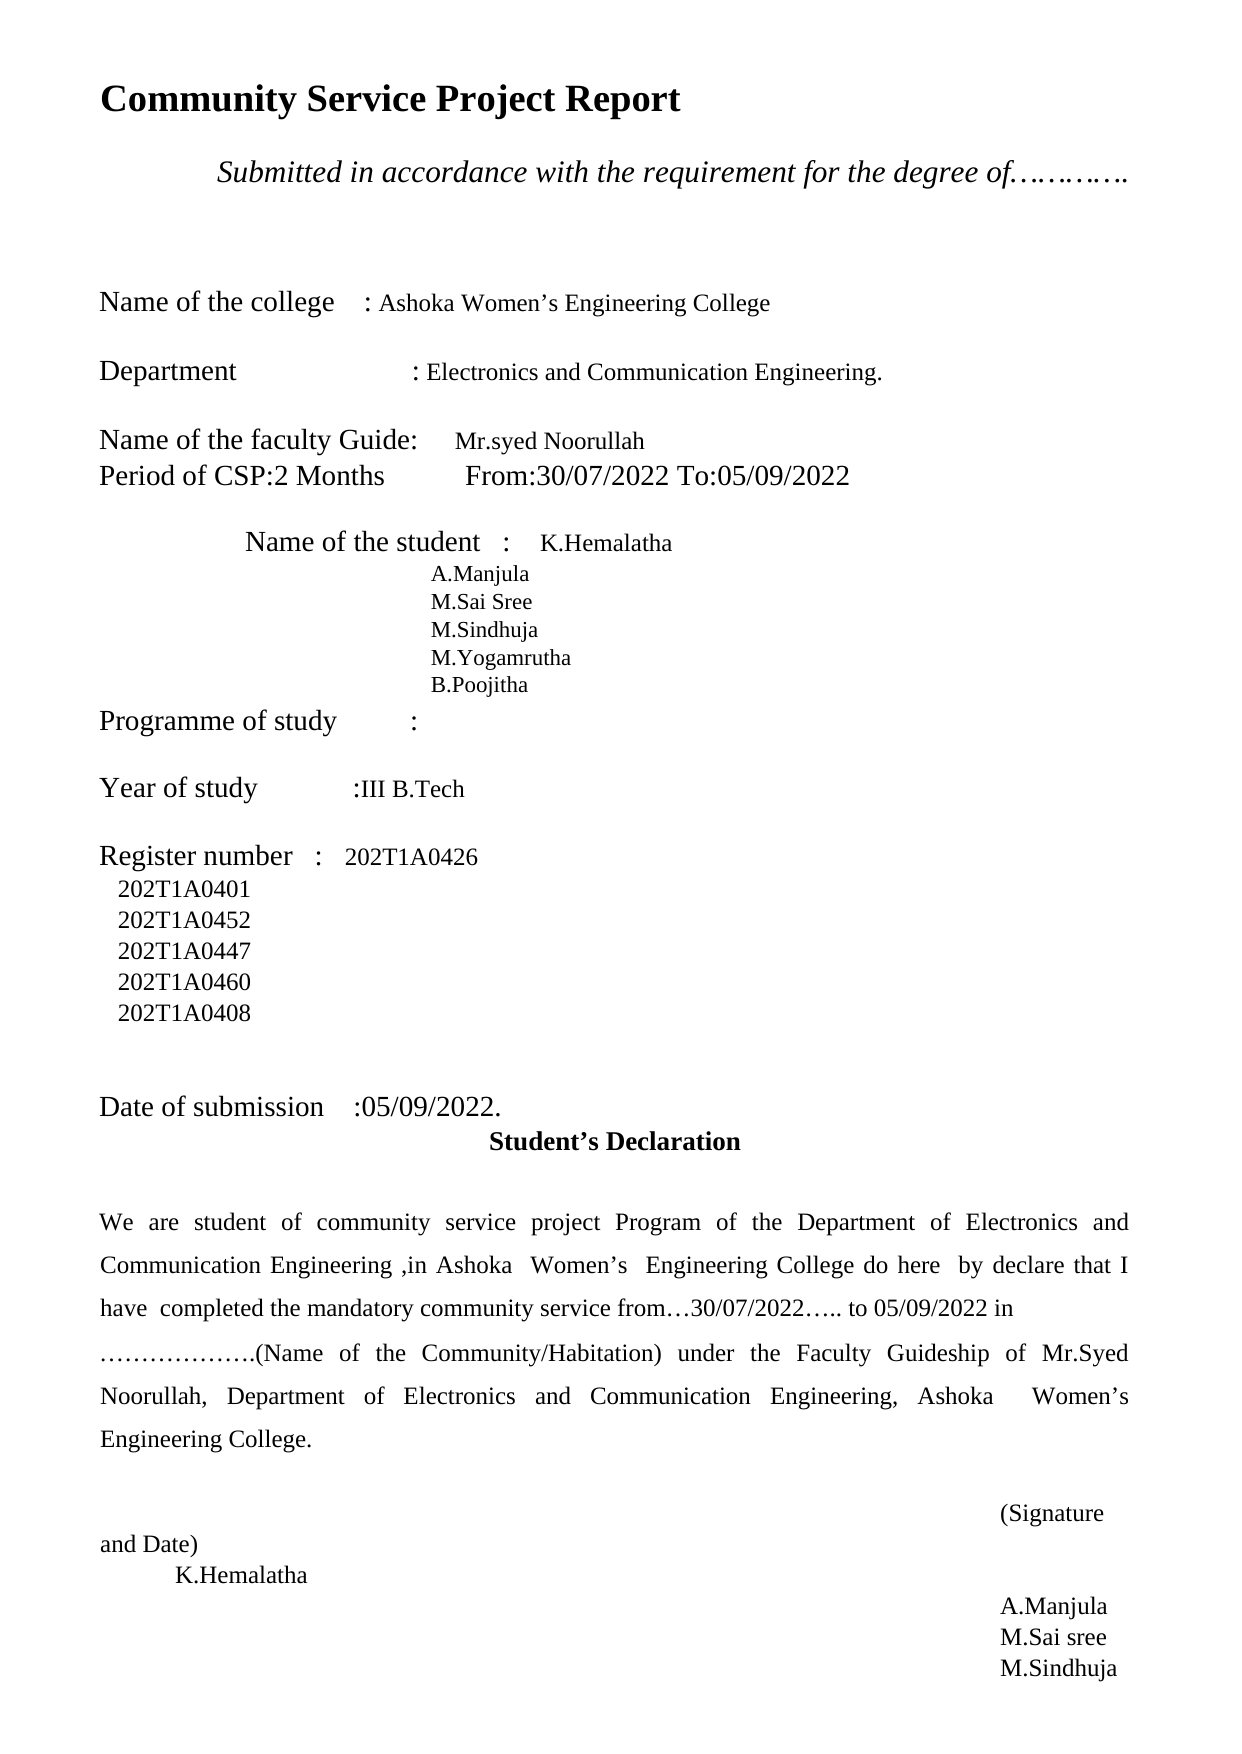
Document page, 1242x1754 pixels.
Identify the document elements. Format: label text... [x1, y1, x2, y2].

text M.Sai Sree [99, 588, 1130, 614]
text Name of the college : Ashoka Women’s Engineering College [99, 284, 1130, 318]
text M.Yogamrutha [99, 643, 1130, 670]
text Department : Electronics and Communication Engineering. [99, 353, 1130, 387]
text (Signature and Date) K.Hemalatha [100, 1498, 1130, 1589]
text Programme of study : [99, 703, 1130, 736]
text B.Poojitha [99, 671, 1130, 698]
text M.Sindhuja [99, 616, 1130, 642]
subtitle Community Service Project Report [100, 76, 1130, 120]
text M.Sindhuja [100, 1653, 1130, 1682]
text ……………….(Name of the Community/Habitation) under the Faculty Guideship of Mr.Syed Noorullah, Department of Electronics and Communication Engineering, Ashoka Women’s Engineering College. [99, 1338, 1130, 1452]
text Name of the student : K.Hemalatha [99, 524, 1130, 558]
text 202T1A0401 [99, 874, 1130, 903]
text M.Sai sree [100, 1622, 1130, 1651]
text Student’s Declaration [100, 1125, 1130, 1157]
text Name of the faculty Guide: Mr.syed Noorullah [99, 422, 1130, 456]
text Register number : 202T1A0426 [99, 838, 1130, 871]
text A.Manjula [100, 1591, 1130, 1620]
text We are student of community service project Program of the Department of Electronics and Communication Engineering ,in Ashoka Women’s Engineering College do here by declare that I have completed the mandatory community service from…30/07/2022….. to 05/09/2022 in [99, 1207, 1130, 1322]
text Submitted in accordance with the requirement for the degree of…………. [100, 154, 1130, 189]
text Date of submission :05/09/2022. [99, 1089, 1130, 1123]
text 202T1A0452 [99, 905, 1130, 934]
text Year of study :III B.Tech [99, 770, 1130, 803]
text Period of CSP:2 Months From:30/07/2022 To:05/09/2022 [99, 458, 1130, 492]
text 202T1A0408 [99, 998, 1130, 1027]
text 202T1A0447 [99, 936, 1130, 965]
text A.Manjula [99, 560, 1130, 586]
text 202T1A0460 [99, 967, 1130, 996]
